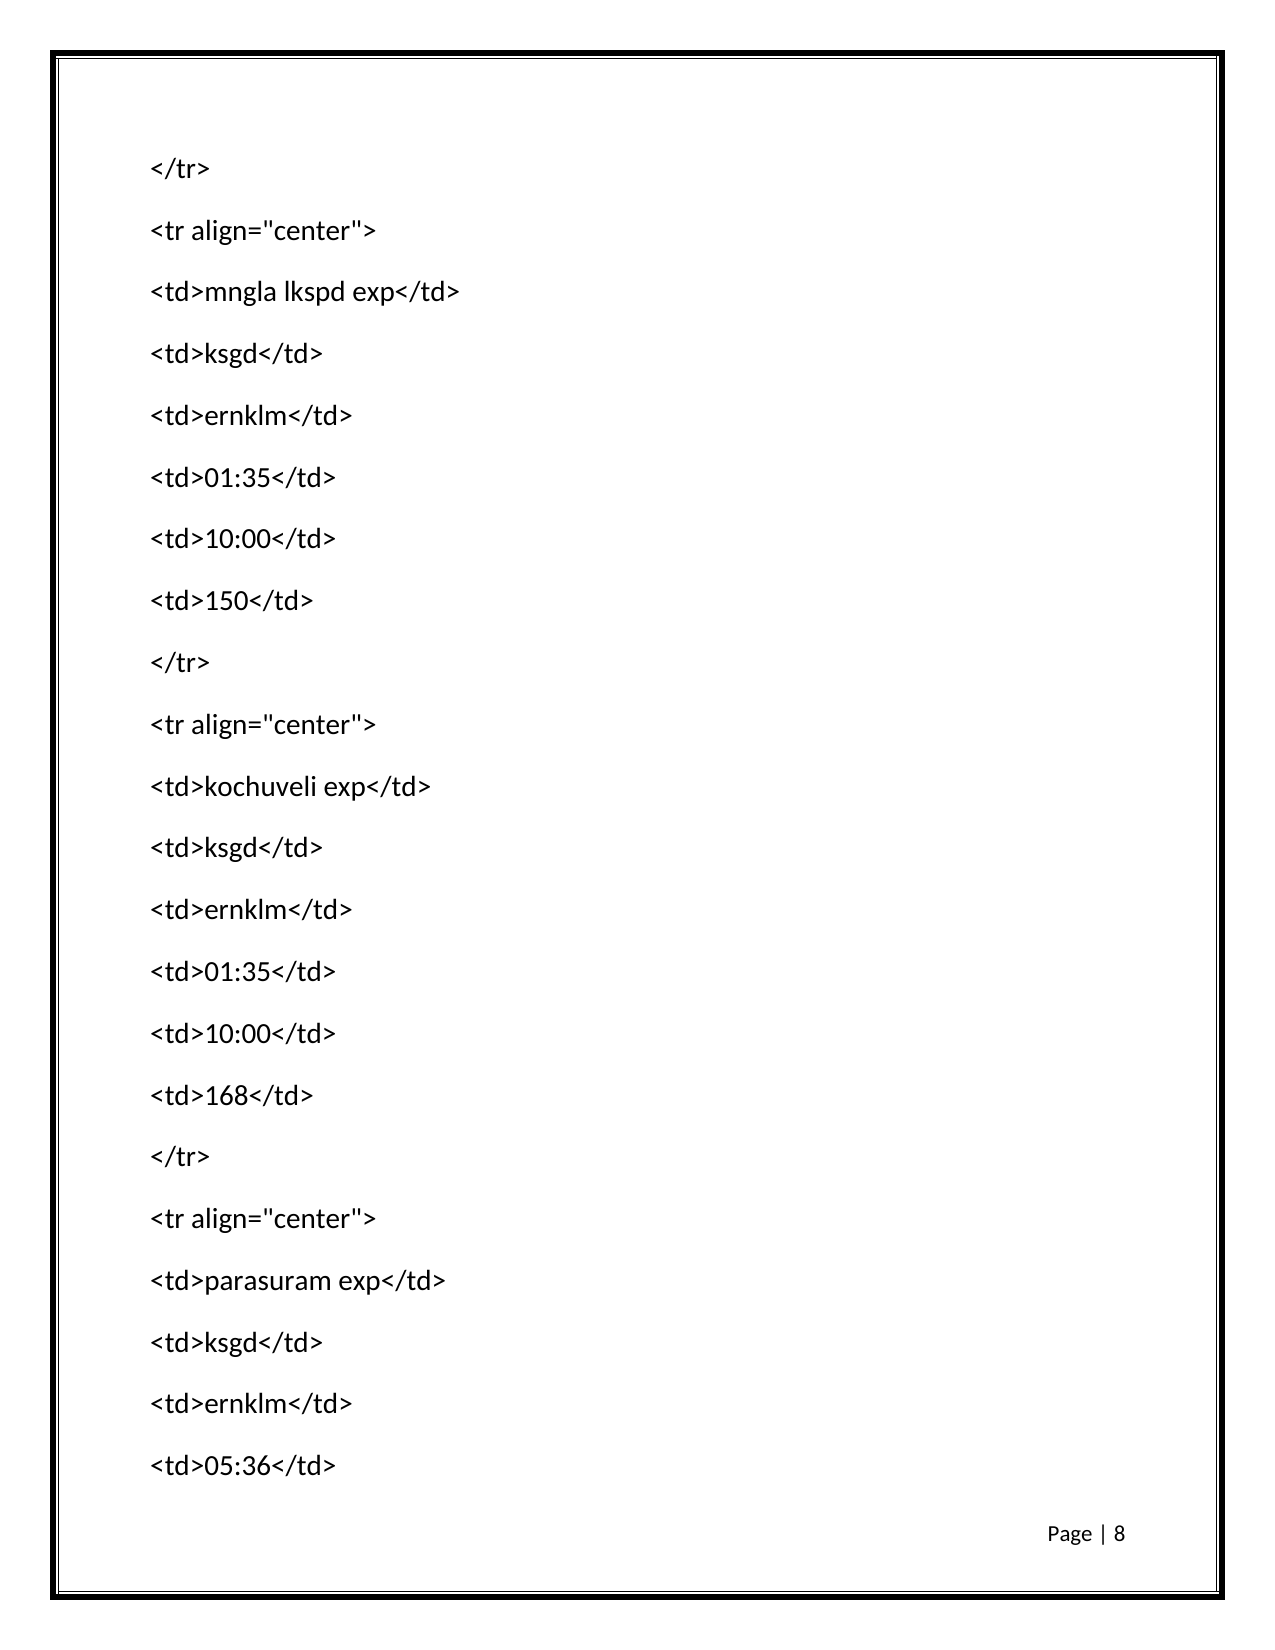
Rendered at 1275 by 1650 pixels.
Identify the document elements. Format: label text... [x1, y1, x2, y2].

text <td>ksgd</td> [150, 335, 1125, 371]
text <td>ksgd</td> [150, 829, 1125, 865]
text <td>05:36</td> [150, 1447, 1125, 1483]
text <tr align="center"> [150, 706, 1125, 742]
text <tr align="center"> [150, 212, 1125, 247]
text <td>ernklm</td> [150, 397, 1125, 433]
text </tr> [150, 644, 1125, 680]
text </tr> [150, 150, 1125, 186]
text <td>10:00</td> [150, 1015, 1125, 1050]
text <td>kochuveli exp</td> [150, 768, 1125, 803]
text <td>ernklm</td> [150, 891, 1125, 927]
text <td>ernklm</td> [150, 1385, 1125, 1421]
text <td>parasuram exp</td> [150, 1262, 1125, 1297]
text <td>168</td> [150, 1077, 1125, 1112]
text <td>mngla lkspd exp</td> [150, 273, 1125, 309]
text <td>01:35</td> [150, 459, 1125, 494]
text </tr> [150, 1138, 1125, 1174]
text <td>10:00</td> [150, 521, 1125, 556]
text <tr align="center"> [150, 1200, 1125, 1236]
text <td>ksgd</td> [150, 1324, 1125, 1359]
text <td>01:35</td> [150, 953, 1125, 989]
text <td>150</td> [150, 582, 1125, 618]
